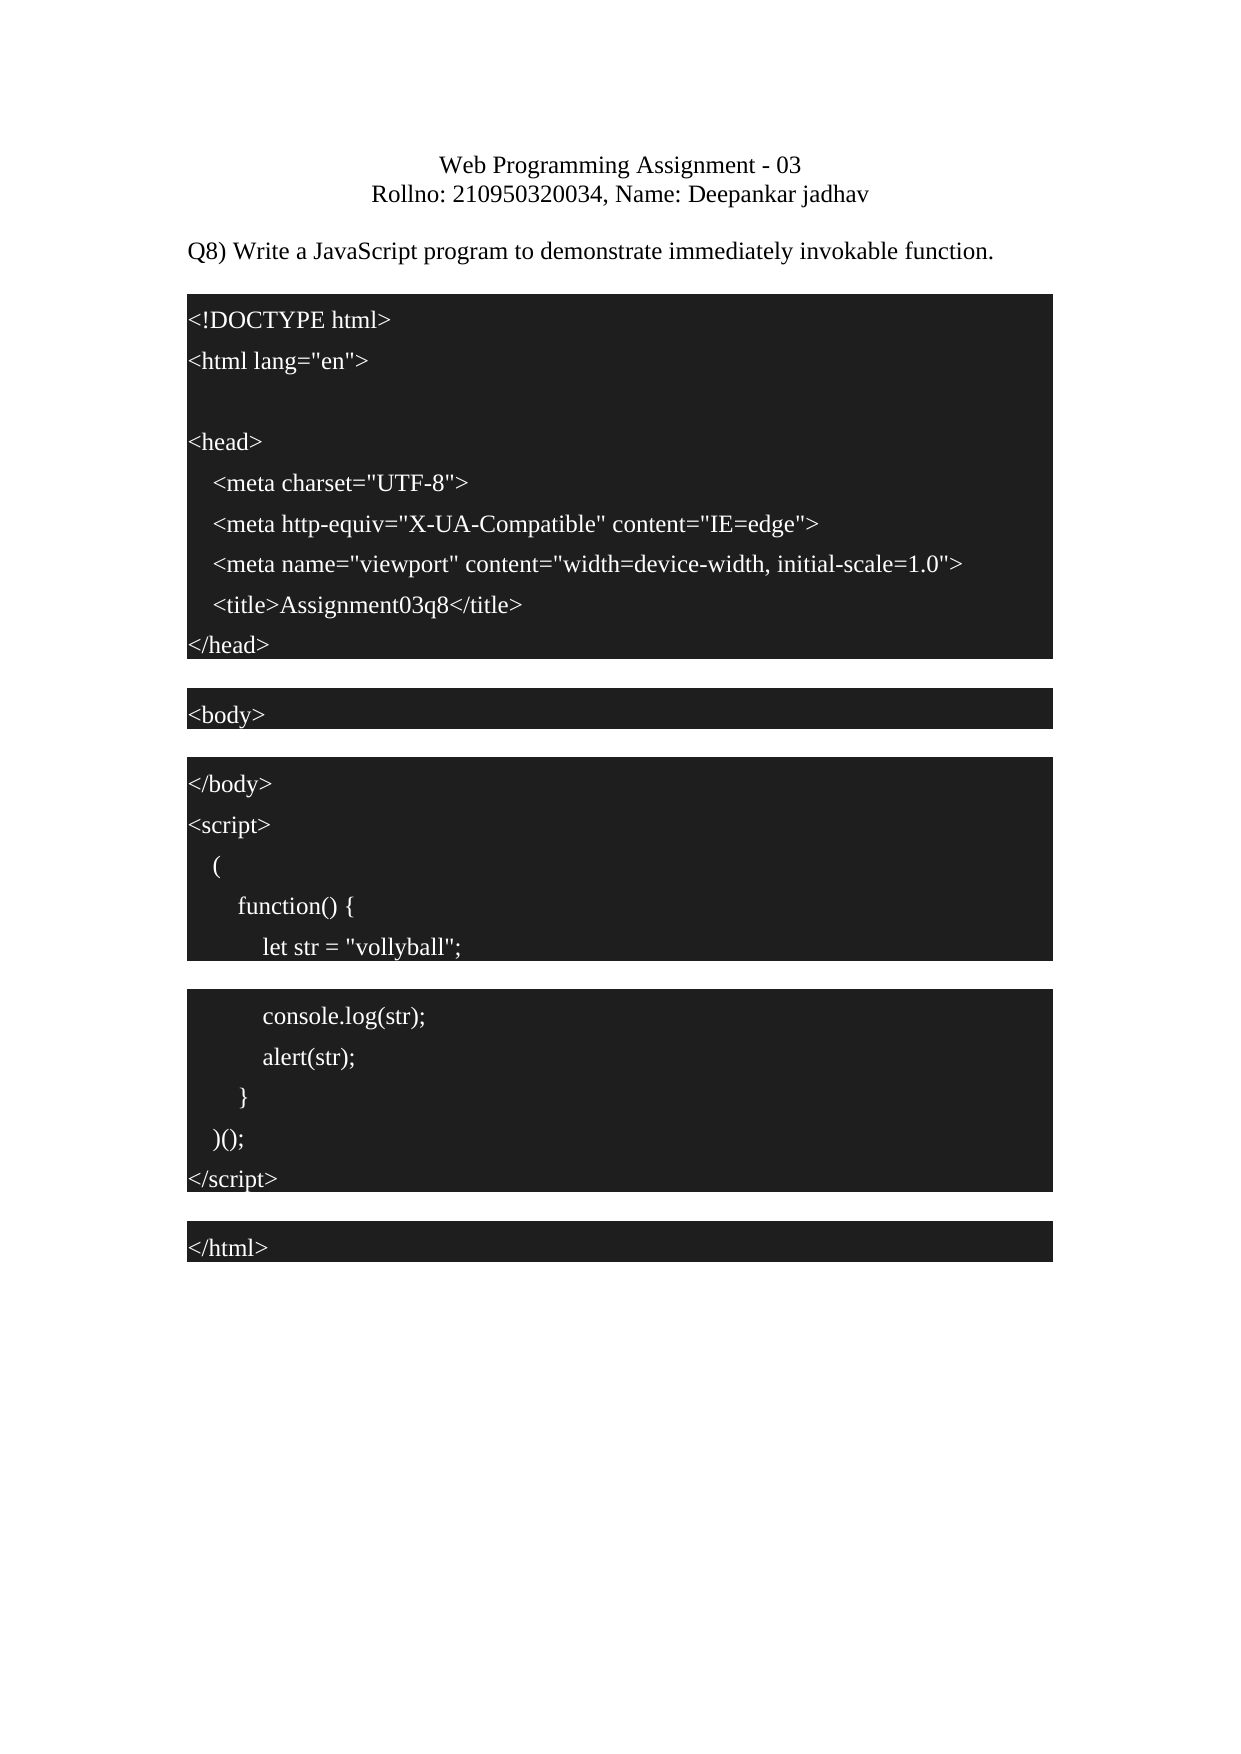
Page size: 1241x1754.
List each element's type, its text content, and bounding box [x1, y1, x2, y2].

text )(); [187, 1111, 1053, 1152]
text </html> [187, 1221, 1053, 1262]
text <head> [187, 416, 1053, 456]
text Rollno: 210950320034, Name: Deepankar jadhav [187, 179, 1053, 207]
text let str = "vollyball"; [187, 920, 1053, 961]
text <body> [187, 688, 1053, 729]
text <!DOCTYPE html> [187, 294, 1053, 334]
text </script> [187, 1152, 1053, 1192]
text alert(str); [187, 1030, 1053, 1071]
text console.log(str); [187, 989, 1053, 1030]
text </body> [187, 757, 1053, 798]
text function() { [187, 879, 1053, 920]
text <title>Assignment03q8</title> [187, 578, 1053, 619]
text <html lang="en"> [187, 334, 1053, 375]
text <meta charset="UTF-8"> [187, 456, 1053, 497]
list Q8) Write a JavaScript program to demonstrate immediately invokable function. [187, 236, 1053, 265]
text ( [187, 839, 1053, 879]
text <script> [187, 798, 1053, 839]
text </head> [187, 619, 1053, 659]
text Web Programming Assignment - 03 [187, 150, 1053, 179]
text <meta http-equiv="X-UA-Compatible" content="IE=edge"> [187, 497, 1053, 537]
text } [187, 1071, 1053, 1111]
text <meta name="viewport" content="width=device-width, initial-scale=1.0"> [187, 537, 1053, 578]
